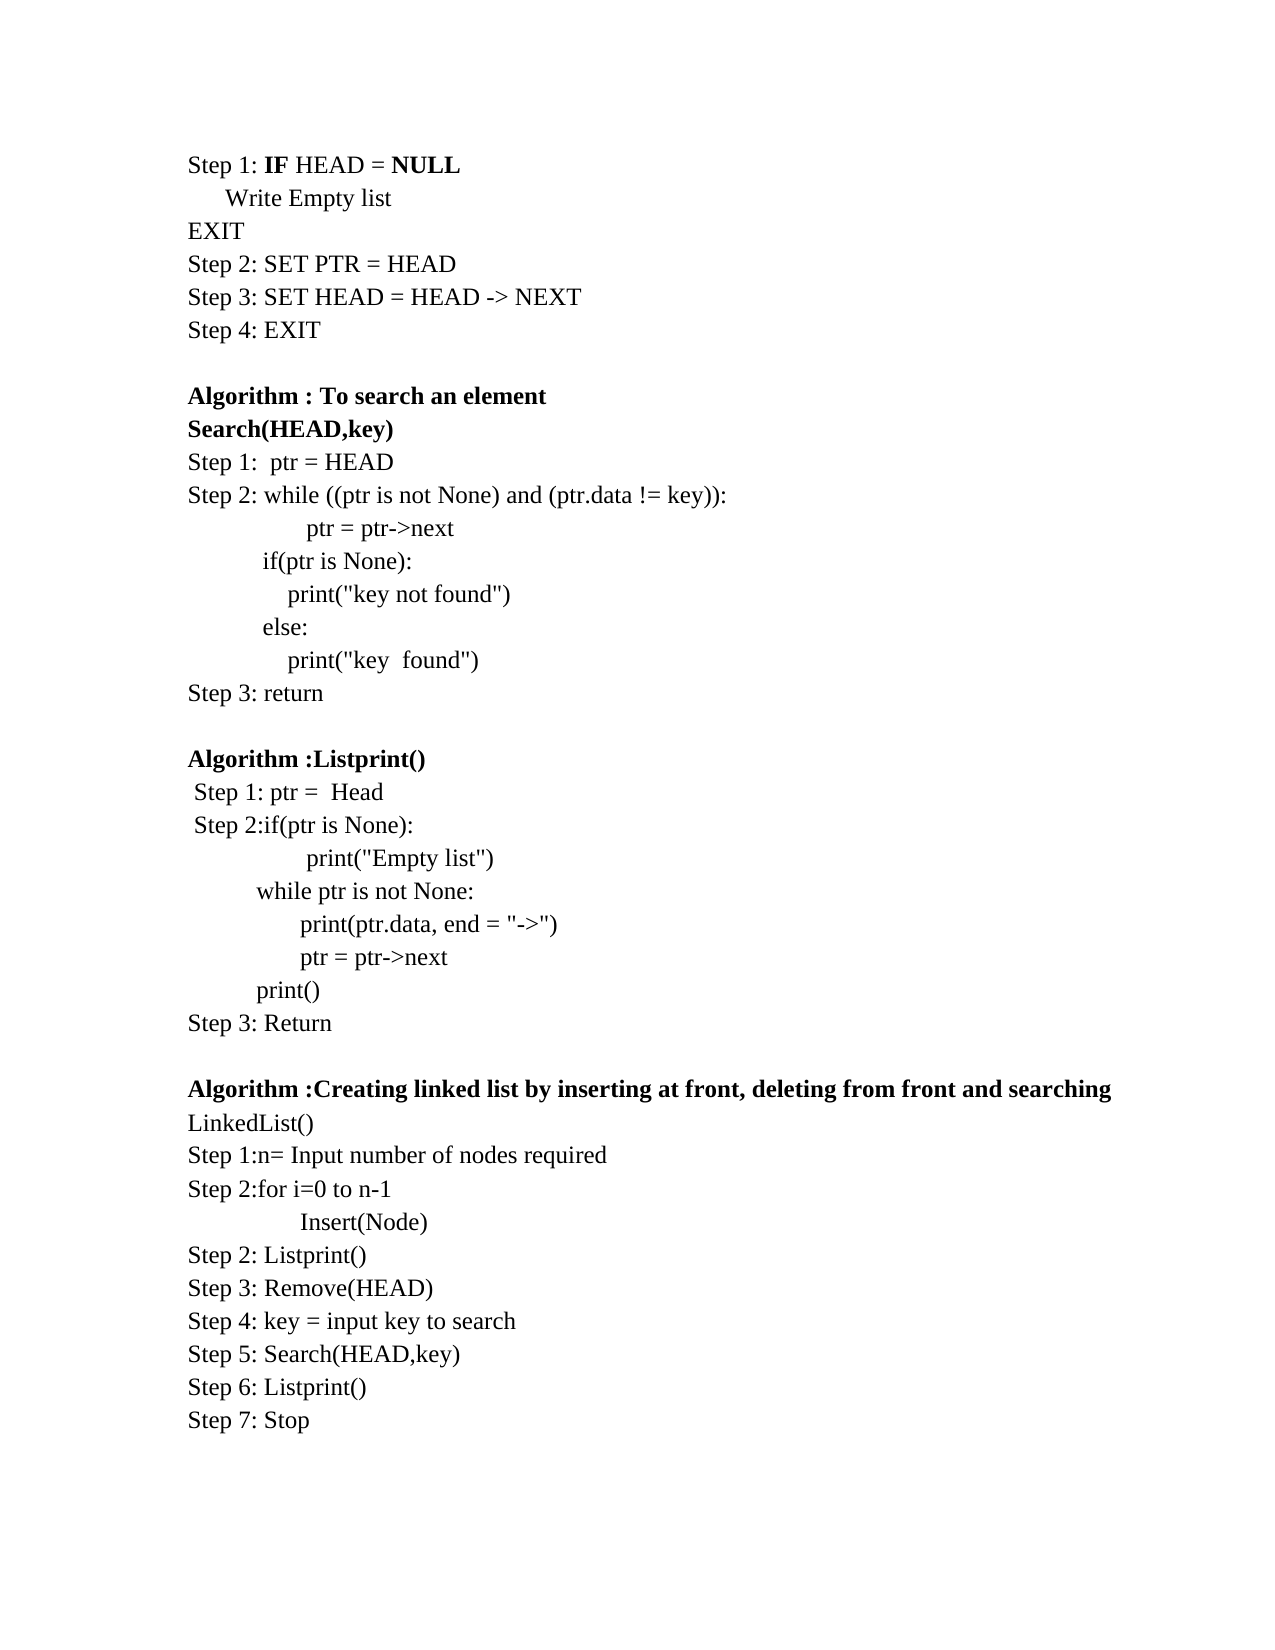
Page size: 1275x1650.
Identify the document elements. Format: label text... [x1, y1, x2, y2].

list if(ptr is None): [187, 546, 1125, 575]
list Step 1: ptr = Head [187, 777, 1125, 806]
list Step 4: key = input key to search [187, 1306, 1125, 1334]
list while ptr is not None: [187, 876, 1125, 905]
list Step 3: return [187, 678, 1125, 707]
list print("key not found") [187, 579, 1125, 608]
list EXIT [187, 216, 1125, 245]
list Step 7: Stop [187, 1405, 1125, 1433]
list print("key found") [187, 645, 1125, 674]
list ptr = ptr->next [187, 513, 1125, 542]
list Write Empty list [187, 183, 1125, 212]
list Step 1: IF HEAD = NULL [187, 150, 1125, 179]
list Insert(Node) [187, 1207, 1125, 1235]
list Step 2:for i=0 to n-1 [187, 1174, 1125, 1202]
list ptr = ptr->next [187, 942, 1125, 971]
list print("Empty list") [187, 843, 1125, 872]
list Step 6: Listprint() [187, 1372, 1125, 1401]
list Algorithm :Listprint() [187, 744, 1125, 773]
list else: [187, 612, 1125, 641]
list Step 1: ptr = HEAD [187, 447, 1125, 476]
list Step 1:n= Input number of nodes required [187, 1141, 1125, 1169]
list print(ptr.data, end = "->") [187, 909, 1125, 938]
list Algorithm : To search an element [187, 381, 1125, 410]
list LinkedList() [187, 1108, 1125, 1136]
list Step 5: Search(HEAD,key) [187, 1339, 1125, 1367]
list Algorithm :Creating linked list by inserting at front, deleting from front and searching [187, 1074, 1125, 1103]
list Step 3: SET HEAD = HEAD -> NEXT [187, 282, 1125, 311]
list Step 3: Remove(HEAD) [187, 1273, 1125, 1301]
list Step 2:if(ptr is None): [187, 810, 1125, 839]
list Step 2: SET PTR = HEAD [187, 249, 1125, 278]
list Step 2: while ((ptr is not None) and (ptr.data != key)): [187, 480, 1125, 509]
list print() [187, 976, 1125, 1004]
list Step 2: Listprint() [187, 1240, 1125, 1268]
list Step 3: Return [187, 1008, 1125, 1037]
list Step 4: EXIT [187, 315, 1125, 344]
list Search(HEAD,key) [187, 414, 1125, 443]
